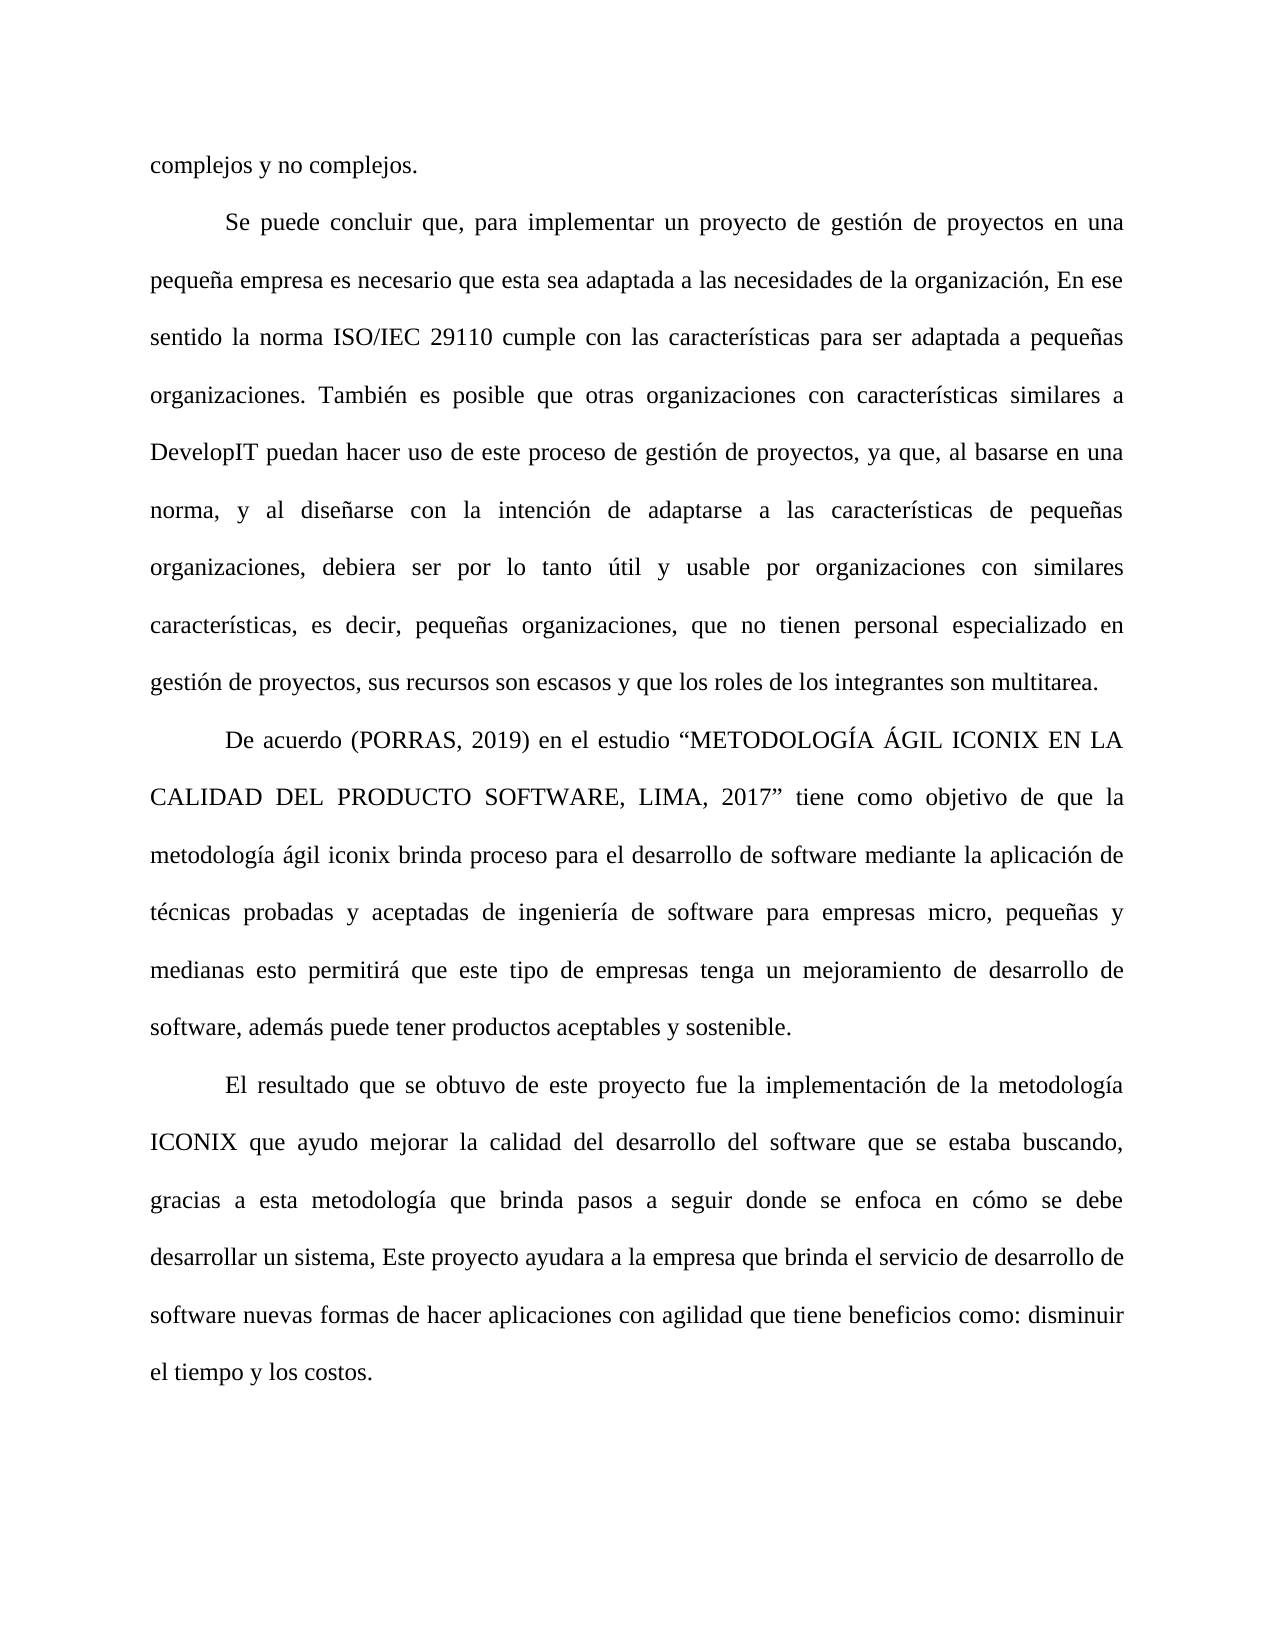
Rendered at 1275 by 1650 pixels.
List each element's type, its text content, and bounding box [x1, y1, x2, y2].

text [150, 150, 1125, 179]
text De acuerdo (PORRAS, 2019) en el estudio “METODOLOGÍA ÁGIL ICONIX EN LA CALIDAD DEL PRODUCTO SOFTWARE, LIMA, 2017” tiene como objetivo de que la metodología ágil iconix brinda proceso para el desarrollo de software mediante la aplicación de técnicas probadas y aceptadas de ingeniería de software para empresas micro, pequeñas y medianas esto permitirá que este tipo de empresas tenga un mejoramiento de desarrollo de software, además puede tener productos aceptables y sostenible. [150, 725, 1125, 1041]
text El resultado que se obtuvo de este proyecto fue la implementación de la metodología ICONIX que ayudo mejorar la calidad del desarrollo del software que se estaba buscando, gracias a esta metodología que brinda pasos a seguir donde se enfoca en cómo se debe desarrollar un sistema, Este proyecto ayudara a la empresa que brinda el servicio de desarrollo de software nuevas formas de hacer aplicaciones con agilidad que tiene beneficios como: disminuir el tiempo y los costos. [150, 1070, 1125, 1386]
text Se puede concluir que, para implementar un proyecto de gestión de proyectos en una pequeña empresa es necesario que esta sea adaptada a las necesidades de la organización, En ese sentido la norma ISO/IEC 29110 cumple con las características para ser adaptada a pequeñas organizaciones. También es posible que otras organizaciones con características similares a DevelopIT puedan hacer uso de este proceso de gestión de proyectos, ya que, al basarse en una norma, y al diseñarse con la intención de adaptarse a las características de pequeñas organizaciones, debiera ser por lo tanto útil y usable por organizaciones con similares características, es decir, pequeñas organizaciones, que no tienen personal especializado en gestión de proyectos, sus recursos son escasos y que los roles de los integrantes son multitarea. [150, 207, 1125, 696]
